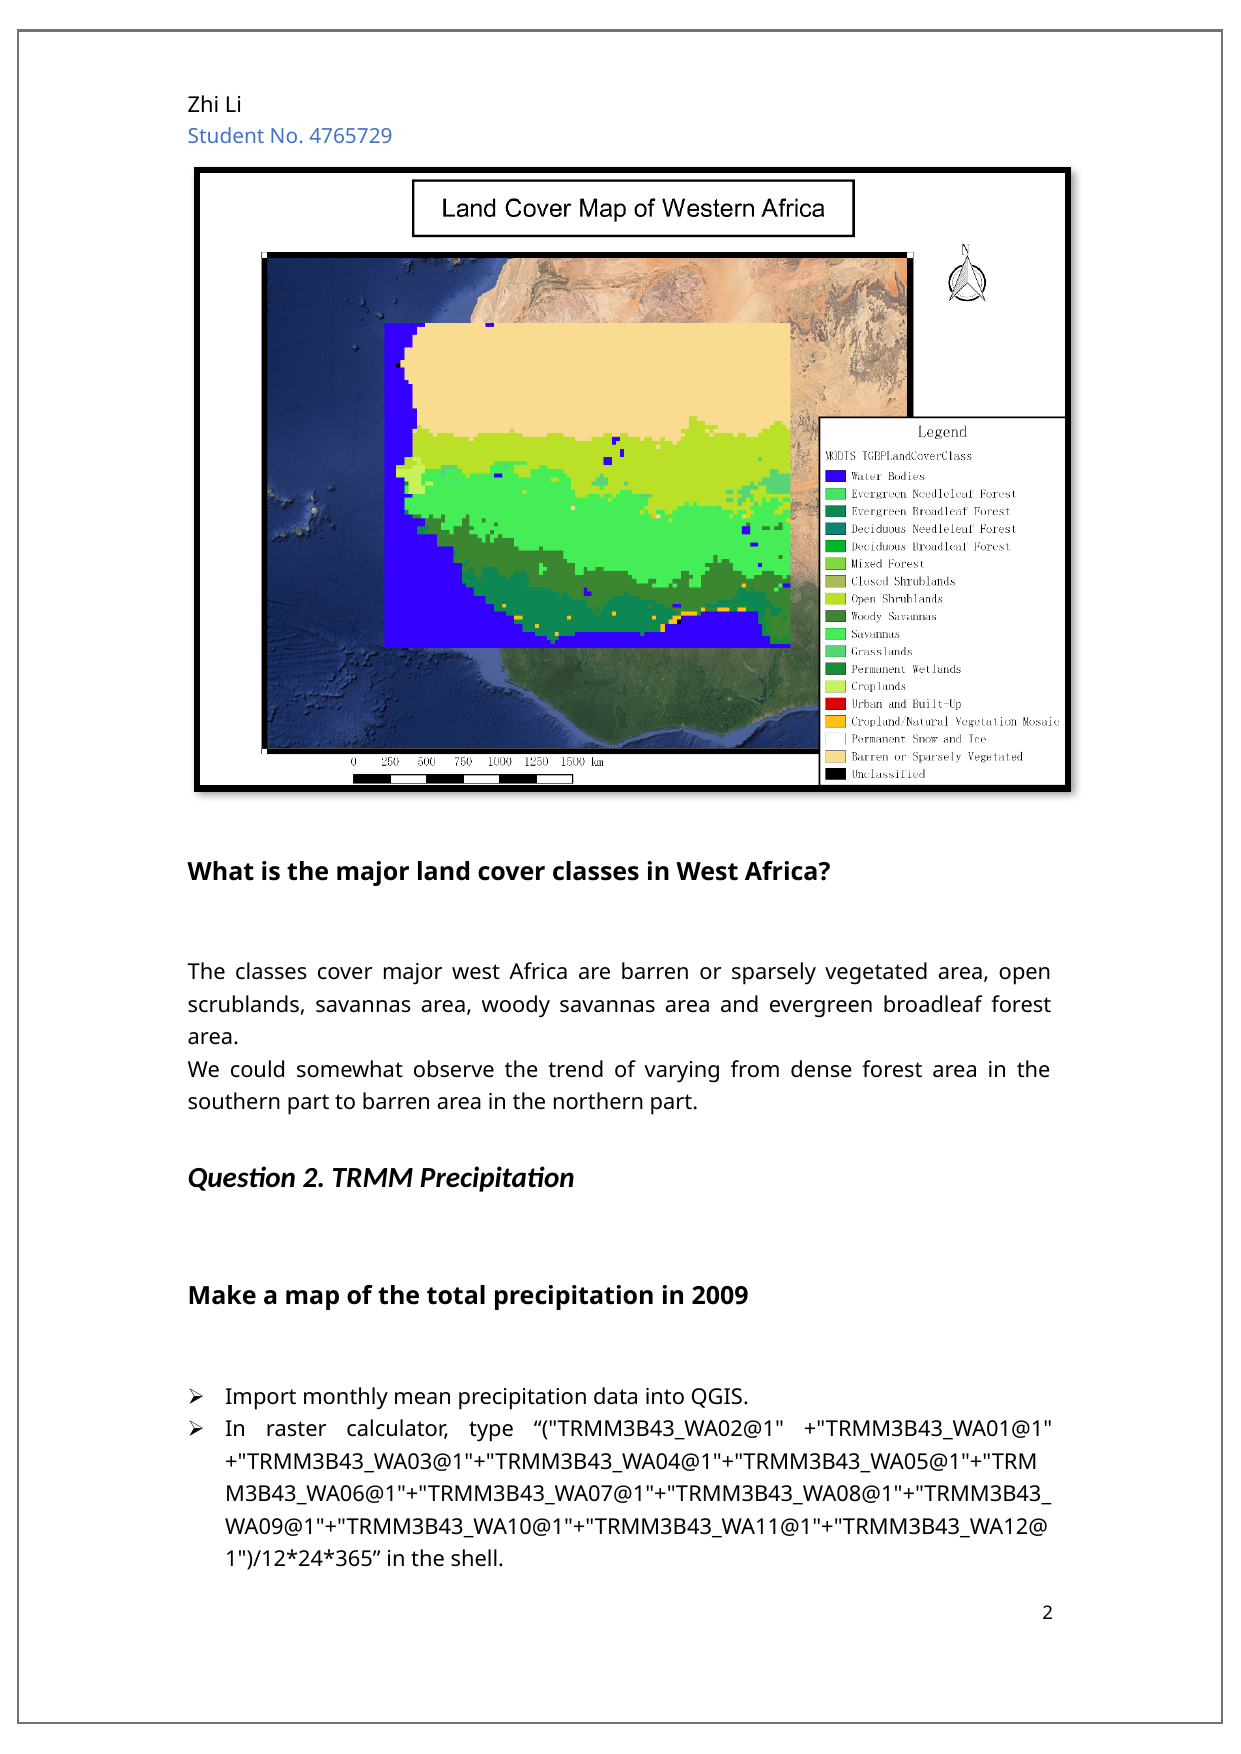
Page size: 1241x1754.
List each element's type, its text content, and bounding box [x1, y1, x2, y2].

picture [200, 173, 1065, 785]
text The classes cover major west Africa are barren or sparsely vegetated area, open scrublands, savannas area, woody savannas area and evergreen broadleaf forest area. [187, 955, 1053, 1052]
list Import monthly mean precipitation data into QGIS. [187, 1379, 1053, 1412]
subtitle Make a map of the total precipitation in 2009 [187, 1262, 1053, 1327]
subtitle What is the major land cover classes in West Africa? [187, 838, 1053, 903]
list In raster calculator, type “("TRMM3B43_WA02@1" +"TRMM3B43_WA01@1" +"TRMM3B43_WA03@1"+"TRMM3B43_WA04@1"+"TRMM3B43_WA05@1"+"TRMM3B43_WA06@1"+"TRMM3B43_WA07@1"+"TRMM3B43_WA08@1"+"TRMM3B43_WA09@1"+"TRMM3B43_WA10@1"+"TRMM3B43_WA11@1"+"TRMM3B43_WA12@1")/12*24*365” in the shell. [187, 1412, 1053, 1574]
subtitle Question 2. TRMM Precipitation [187, 1144, 1053, 1209]
text We could somewhat observe the trend of varying from dense forest area in the southern part to barren area in the northern part. [187, 1052, 1053, 1117]
